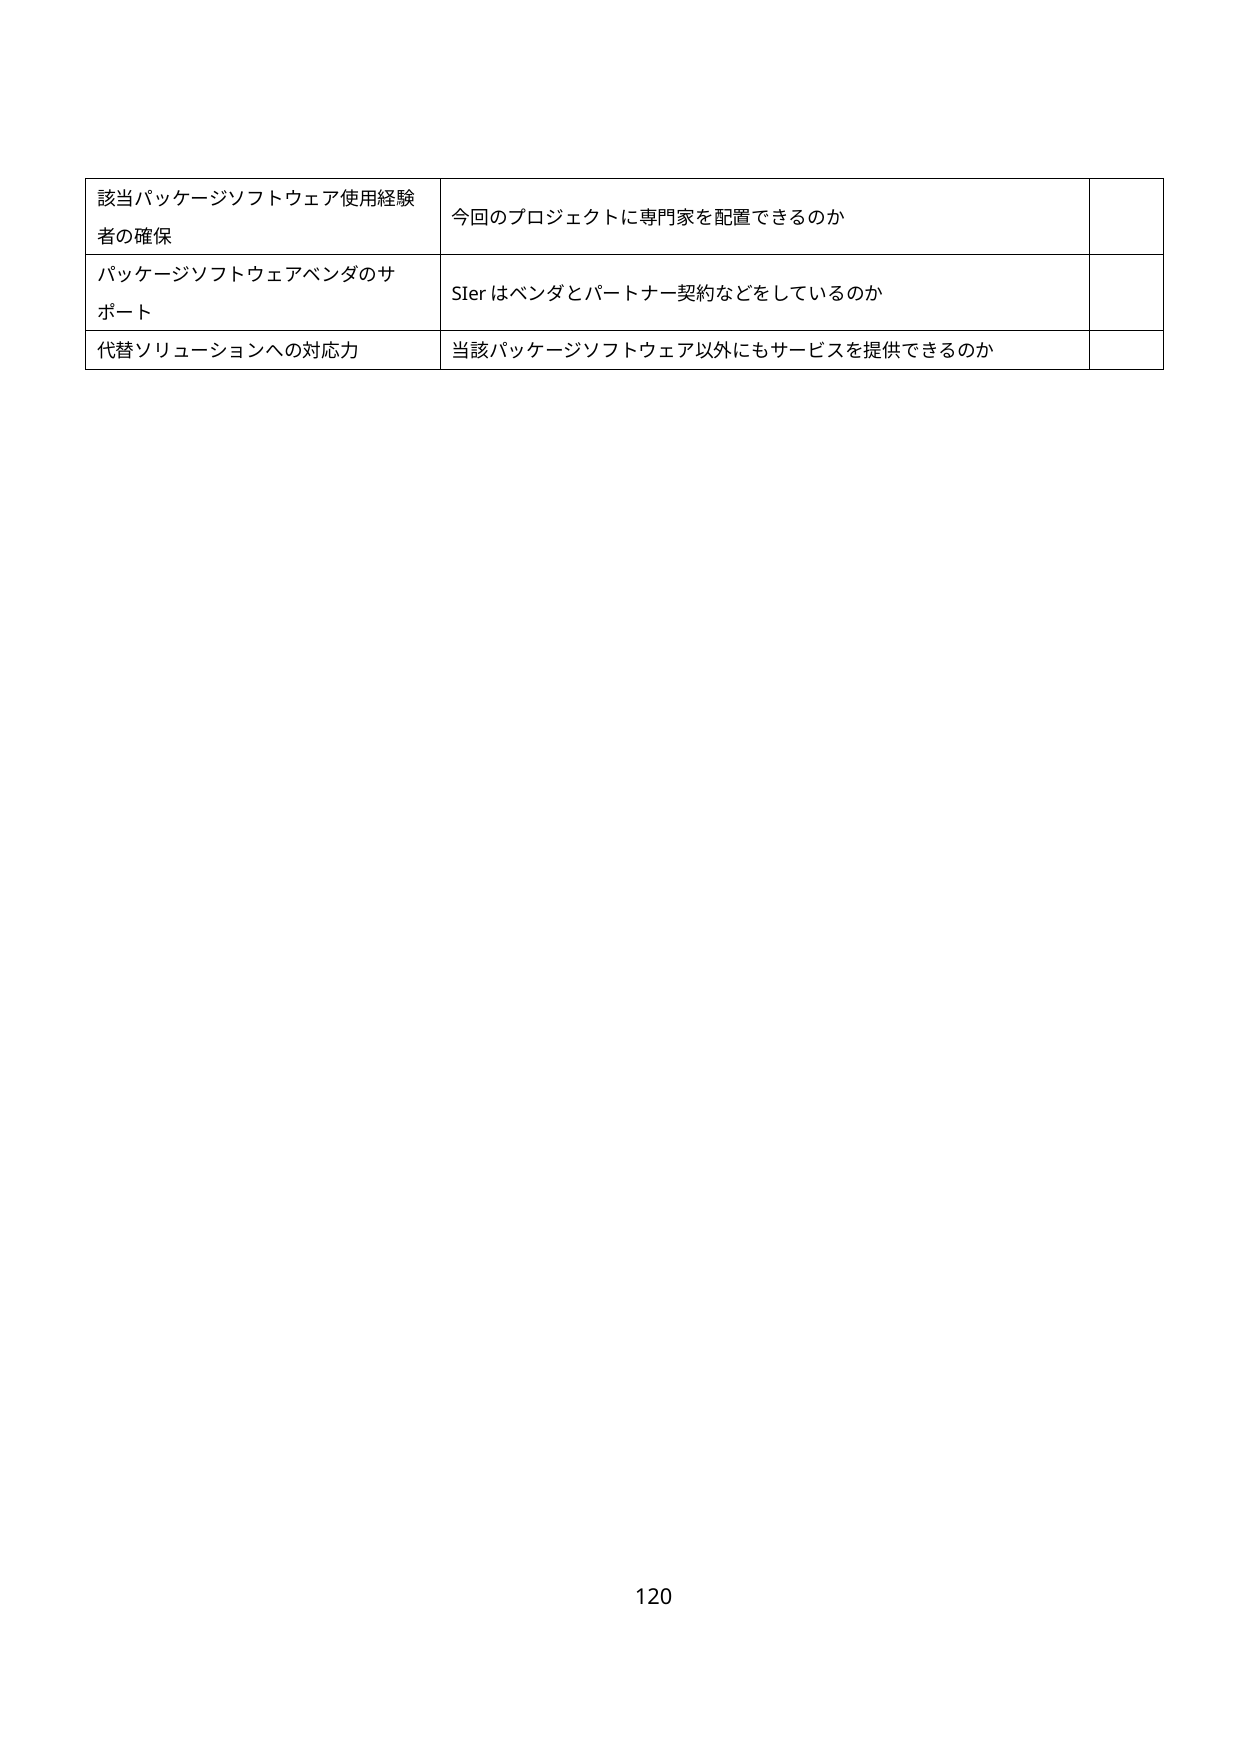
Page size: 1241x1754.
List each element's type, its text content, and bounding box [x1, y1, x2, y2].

table_cell [1090, 179, 1163, 254]
table_cell 代替ソリューションへの対応力 [86, 331, 440, 368]
table_cell [1090, 255, 1163, 330]
table_cell [1090, 331, 1163, 368]
table_cell パッケージソフトウェアベンダのサポート [86, 255, 440, 330]
table_cell 当該パッケージソフトウェア以外にもサービスを提供できるのか [441, 331, 1089, 368]
table_cell SIerはベンダとパートナー契約などをしているのか [441, 255, 1089, 330]
table_cell 今回のプロジェクトに専門家を配置できるのか [441, 179, 1089, 254]
table_cell 該当パッケージソフトウェア使用経験者の確保 [86, 179, 440, 254]
